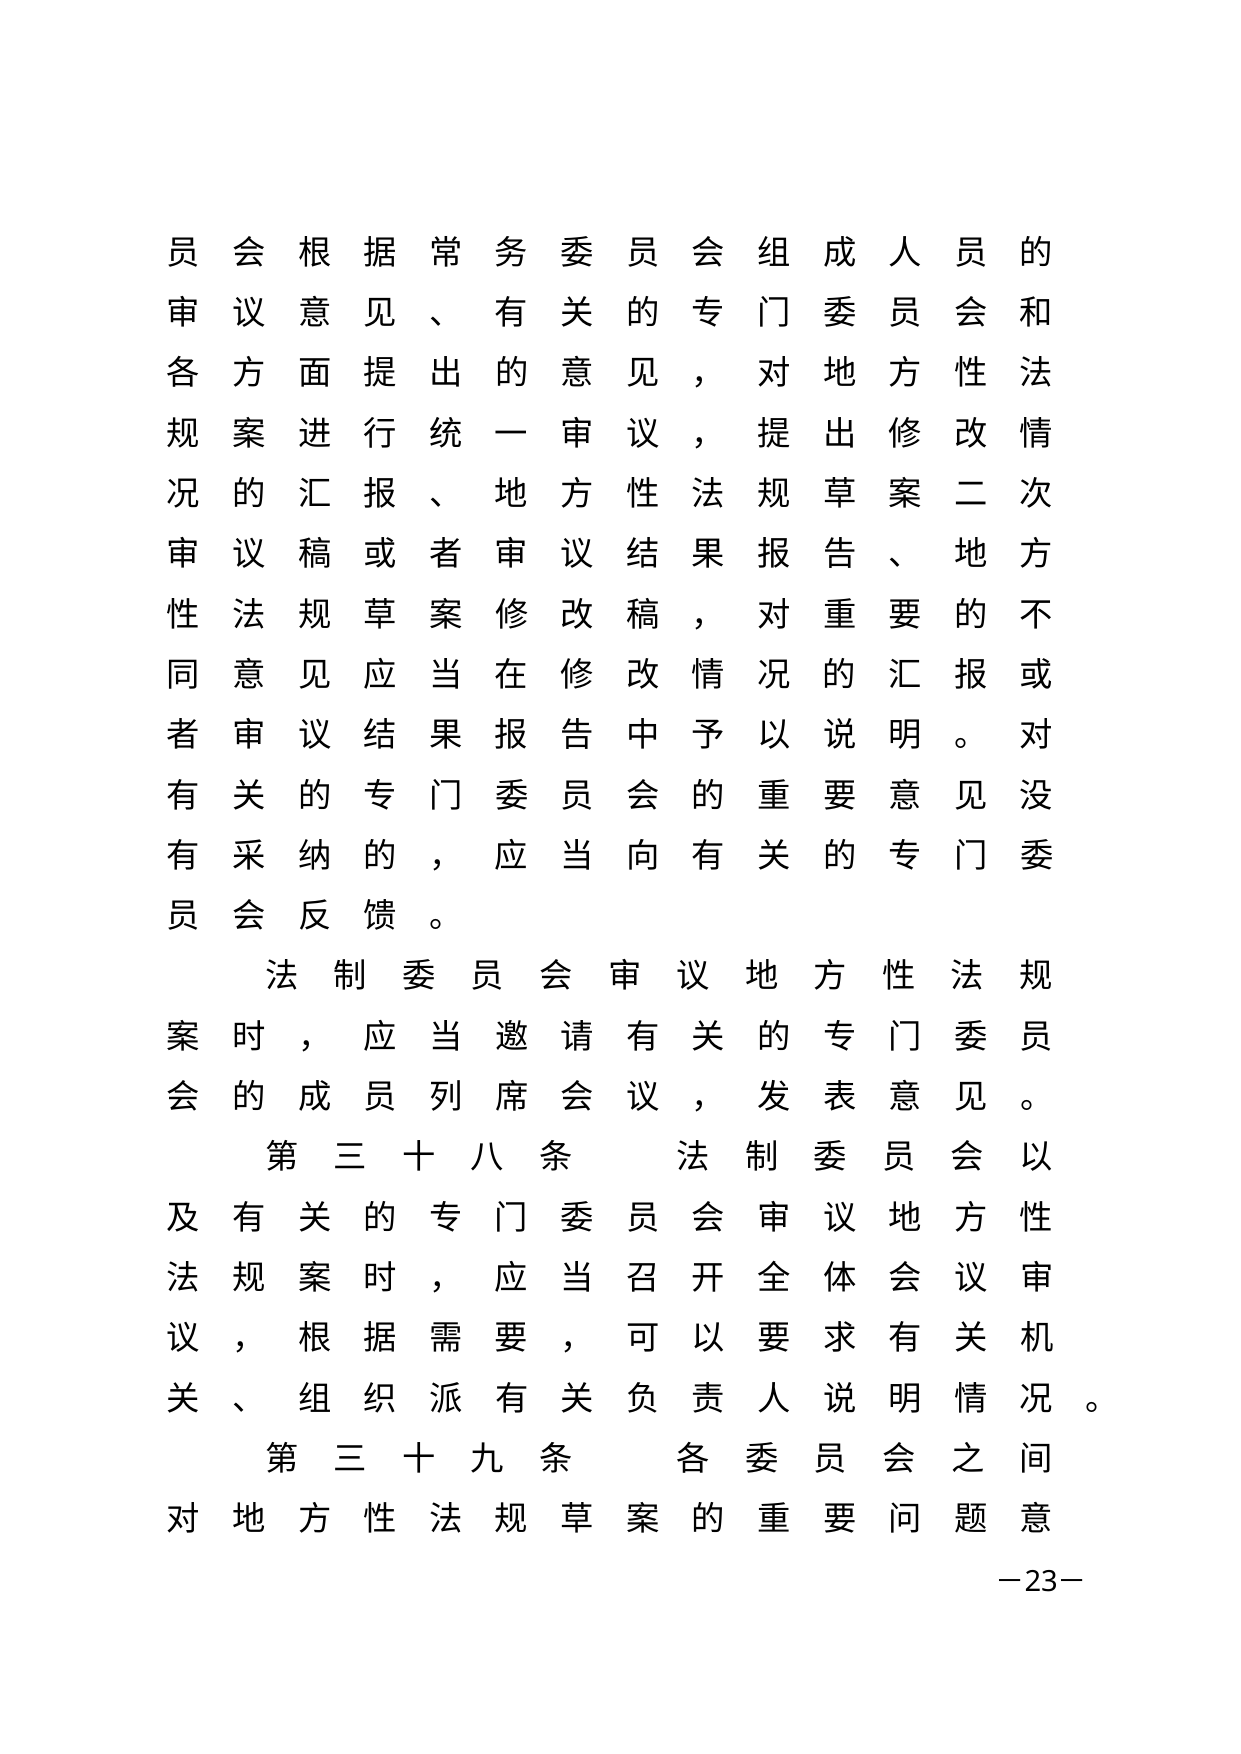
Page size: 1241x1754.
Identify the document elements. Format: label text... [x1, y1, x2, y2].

text 第三十九条 各委员会之间对地方性法规草案的重要问题意见不一致时，应当向主任会议报告。 [167, 1426, 1085, 1546]
text 第三十八条 法制委员会以及有关的专门委员会审议地方性法规案时，应当召开全体会议审议，根据需要，可以要求有关机关、组织派有关负责人说明情况。 [167, 1124, 1085, 1426]
text 法制委员会审议地方性法规案时，应当邀请有关的专门委员会的成员列席会议，发表意见。 [167, 943, 1085, 1124]
